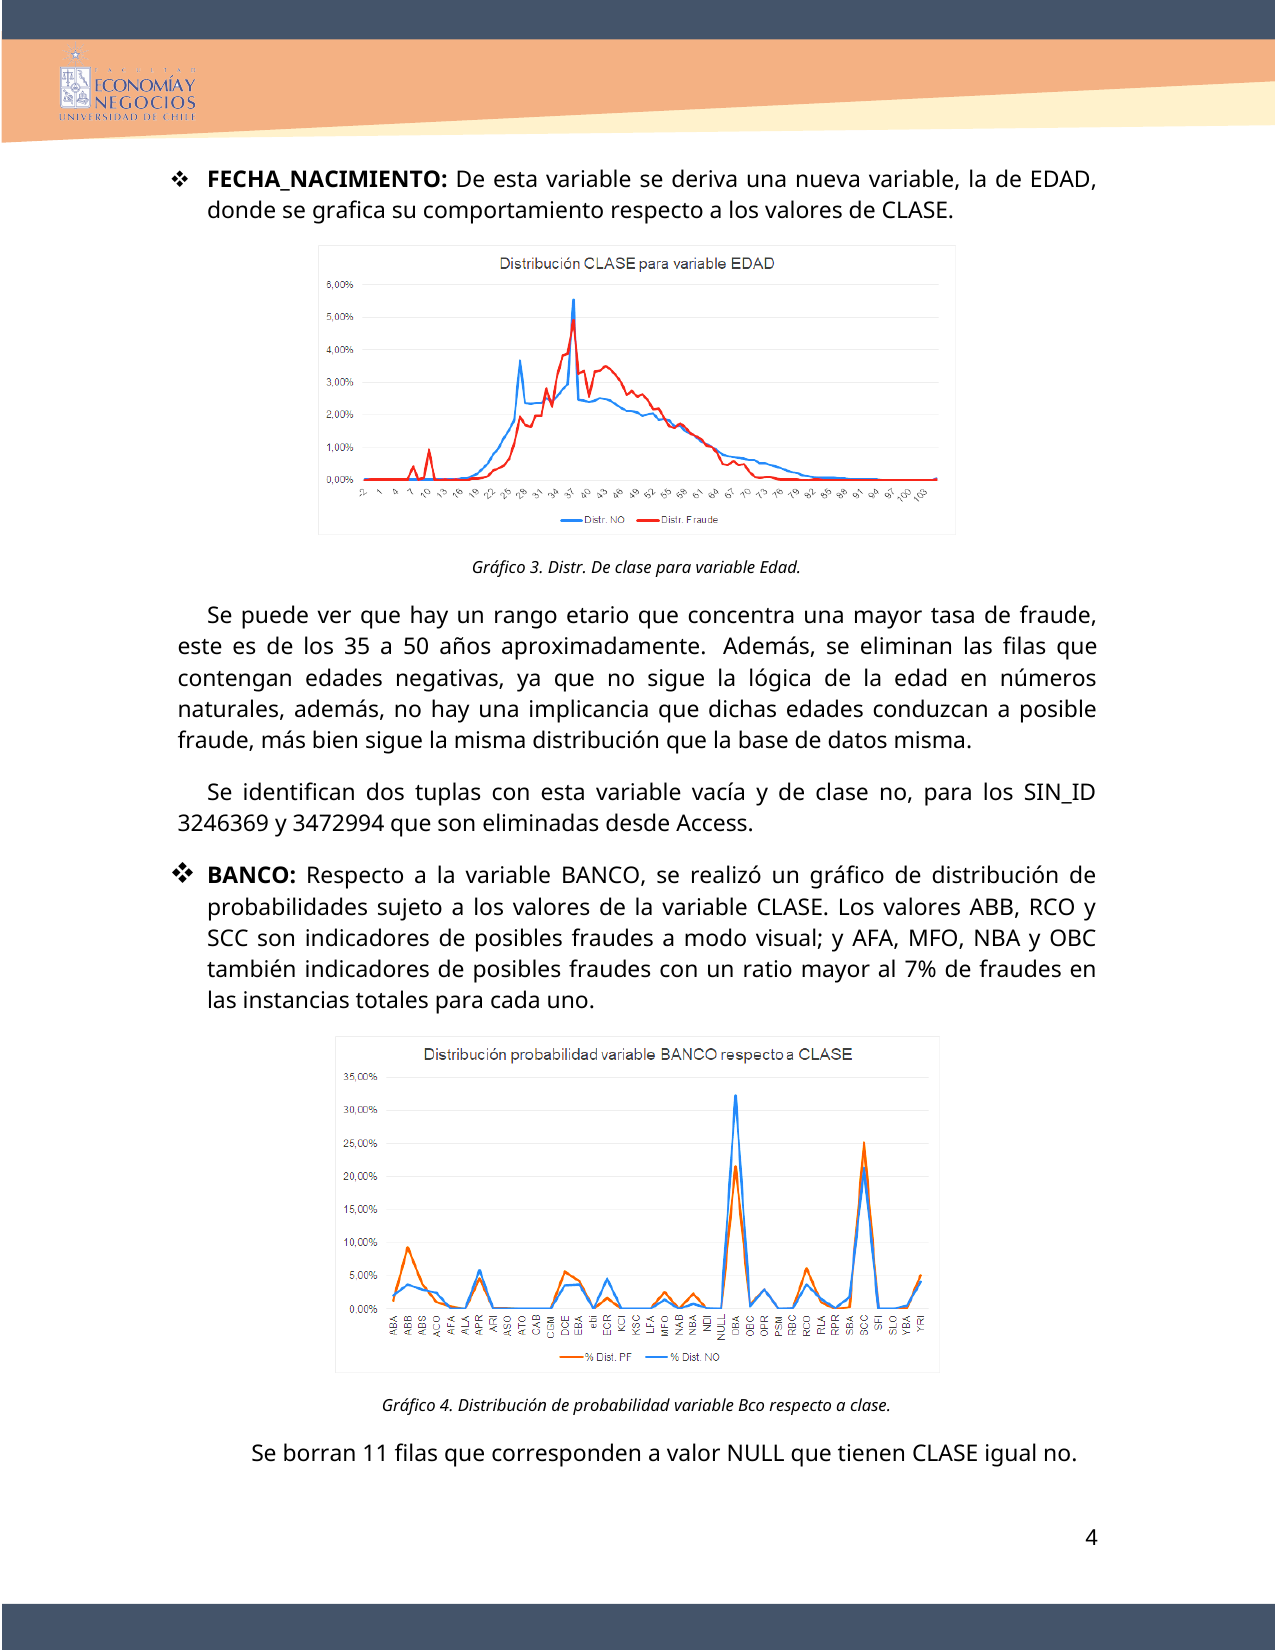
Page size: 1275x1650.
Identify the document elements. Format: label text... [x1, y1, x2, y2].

text Se puede ver que hay un rango etario que concentra una mayor tasa de fraude, este es de los 35 a 50 años aproximadamente. Además, se eliminan las filas que contengan edades negativas, ya que no sigue la lógica de la edad en números naturales, además, no hay una implicancia que dichas edades conduzcan a posible fraude, más bien sigue la misma distribución que la base de datos misma. [177, 599, 1098, 755]
text Gráfico 4. Distribución de probabilidad variable Bco respecto a clase. [177, 1393, 1098, 1416]
picture [318, 245, 956, 535]
text Se borran 11 filas que corresponden a valor NULL que tienen CLASE igual no. [177, 1437, 1098, 1468]
text Se identifican dos tuplas con esta variable vacía y de clase no, para los SIN_ID 3246369 y 3472994 que son eliminadas desde Access. [177, 776, 1098, 839]
list BANCO: Respecto a la variable BANCO, se realizó un gráfico de distribución de probabilidades sujeto a los valores de la variable CLASE. Los valores ABB, RCO y SCC son indicadores de posibles fraudes a modo visual; y AFA, MFO, NBA y OBC también indicadores de posibles fraudes con un ratio mayor al 7% de fraudes en las instancias totales para cada uno. [169, 859, 1098, 1016]
list FECHA_NACIMIENTO: De esta variable se deriva una nueva variable, la de EDAD, donde se grafica su comportamiento respecto a los valores de CLASE. [169, 162, 1098, 225]
picture [335, 1036, 940, 1373]
text Gráfico 3. Distr. De clase para variable Edad. [177, 556, 1098, 578]
picture [56, 40, 200, 125]
